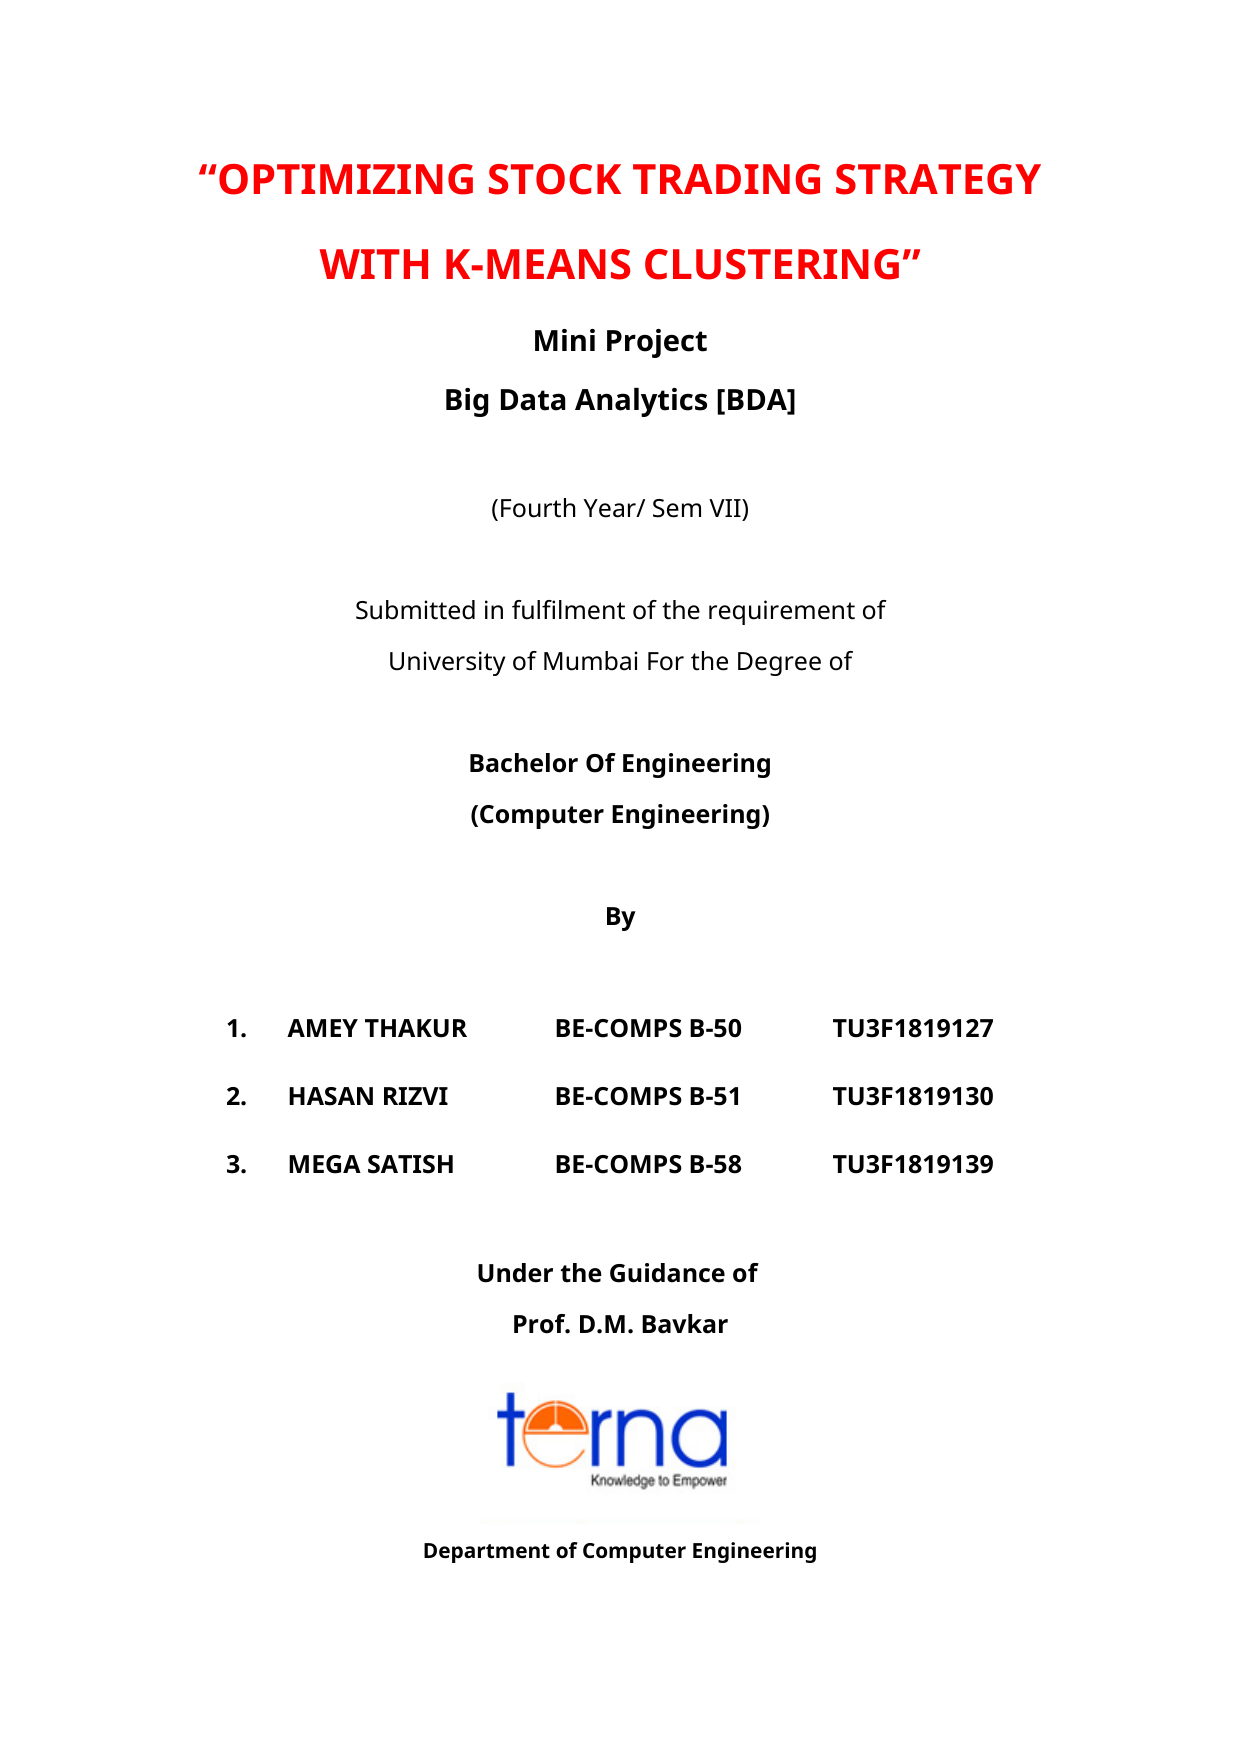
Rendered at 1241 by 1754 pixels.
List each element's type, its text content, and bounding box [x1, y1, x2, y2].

table_cell HASAN RIZVI [277, 1069, 514, 1137]
table_header TU3F1819127 [782, 1001, 1044, 1069]
text (Fourth Year/ Sem VII) [150, 490, 1090, 524]
text (Computer Engineering) [150, 796, 1090, 831]
text Big Data Analytics [BDA] [150, 380, 1090, 419]
table_cell BE-COMPS B-51 [515, 1069, 782, 1137]
text University of Mumbai For the Degree of [150, 643, 1090, 677]
text Mini Project [150, 320, 1090, 360]
table_header 1. [196, 1001, 277, 1069]
picture [480, 1357, 761, 1524]
table_cell MEGA SATISH [277, 1137, 514, 1205]
text Under the Guidance of Prof. D.M. Bavkar [150, 1256, 1090, 1341]
table_cell 3. [196, 1137, 277, 1205]
text Bachelor Of Engineering [150, 745, 1090, 779]
table_cell TU3F1819130 [782, 1069, 1044, 1137]
table_cell TU3F1819139 [782, 1137, 1044, 1205]
table_header BE-COMPS B-50 [515, 1001, 782, 1069]
table_cell BE-COMPS B-58 [515, 1137, 782, 1205]
text Department of Computer Engineering [150, 1537, 1090, 1565]
text Submitted in fulfilment of the requirement of [150, 592, 1090, 626]
text “OPTIMIZING STOCK TRADING STRATEGY WITH K-MEANS CLUSTERING” [150, 150, 1090, 292]
text By [150, 898, 1090, 933]
table_header AMEY THAKUR [277, 1001, 514, 1069]
table_cell 2. [196, 1069, 277, 1137]
